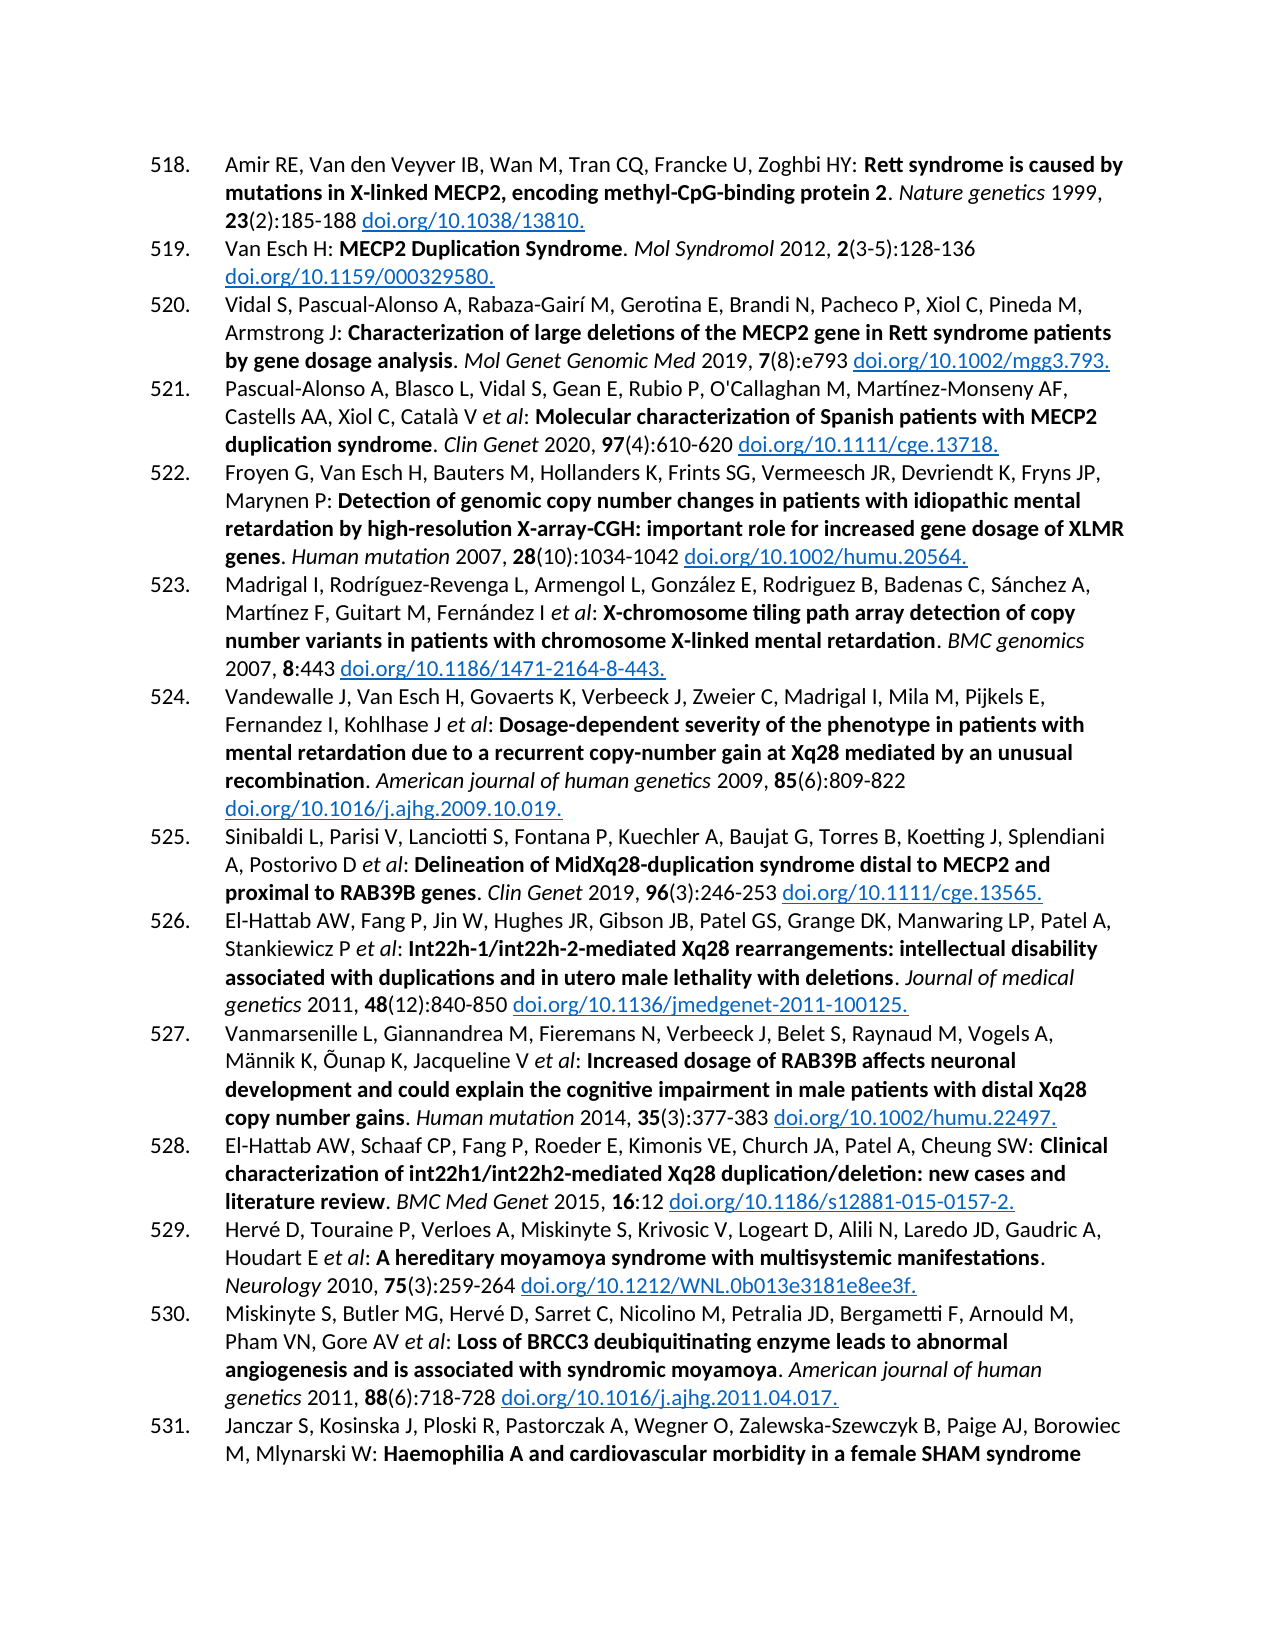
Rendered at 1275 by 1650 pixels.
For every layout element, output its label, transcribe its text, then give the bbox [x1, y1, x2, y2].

text 528. El-Hattab AW, Schaaf CP, Fang P, Roeder E, Kimonis VE, Church JA, Patel A, Cheung SW: Clinical characterization of int22h1/int22h2-mediated Xq28 duplication/deletion: new cases and literature review. BMC Med Genet 2015, 16:12 doi.org/10.1186/s12881-015-0157-2. [150, 1131, 1125, 1215]
text 521. Pascual-Alonso A, Blasco L, Vidal S, Gean E, Rubio P, O'Callaghan M, Martínez-Monseny AF, Castells AA, Xiol C, Català V et al: Molecular characterization of Spanish patients with MECP2 duplication syndrome. Clin Genet 2020, 97(4):610-620 doi.org/10.1111/cge.13718. [150, 374, 1125, 458]
text 525. Sinibaldi L, Parisi V, Lanciotti S, Fontana P, Kuechler A, Baujat G, Torres B, Koetting J, Splendiani A, Postorivo D et al: Delineation of MidXq28-duplication syndrome distal to MECP2 and proximal to RAB39B genes. Clin Genet 2019, 96(3):246-253 doi.org/10.1111/cge.13565. [150, 822, 1125, 907]
text 524. Vandewalle J, Van Esch H, Govaerts K, Verbeeck J, Zweier C, Madrigal I, Mila M, Pijkels E, Fernandez I, Kohlhase J et al: Dosage-dependent severity of the phenotype in patients with mental retardation due to a recurrent copy-number gain at Xq28 mediated by an unusual recombination. American journal of human genetics 2009, 85(6):809-822 doi.org/10.1016/j.ajhg.2009.10.019. [150, 682, 1125, 822]
text 522. Froyen G, Van Esch H, Bauters M, Hollanders K, Frints SG, Vermeesch JR, Devriendt K, Fryns JP, Marynen P: Detection of genomic copy number changes in patients with idiopathic mental retardation by high-resolution X-array-CGH: important role for increased gene dosage of XLMR genes. Human mutation 2007, 28(10):1034-1042 doi.org/10.1002/humu.20564. [150, 458, 1125, 570]
text 523. Madrigal I, Rodríguez-Revenga L, Armengol L, González E, Rodriguez B, Badenas C, Sánchez A, Martínez F, Guitart M, Fernández I et al: X-chromosome tiling path array detection of copy number variants in patients with chromosome X-linked mental retardation. BMC genomics 2007, 8:443 doi.org/10.1186/1471-2164-8-443. [150, 570, 1125, 682]
text 520. Vidal S, Pascual-Alonso A, Rabaza-Gairí M, Gerotina E, Brandi N, Pacheco P, Xiol C, Pineda M, Armstrong J: Characterization of large deletions of the MECP2 gene in Rett syndrome patients by gene dosage analysis. Mol Genet Genomic Med 2019, 7(8):e793 doi.org/10.1002/mgg3.793. [150, 290, 1125, 374]
text 518. Amir RE, Van den Veyver IB, Wan M, Tran CQ, Francke U, Zoghbi HY: Rett syndrome is caused by mutations in X-linked MECP2, encoding methyl-CpG-binding protein 2. Nature genetics 1999, 23(2):185-188 doi.org/10.1038/13810. [150, 150, 1125, 234]
text 530. Miskinyte S, Butler MG, Hervé D, Sarret C, Nicolino M, Petralia JD, Bergametti F, Arnould M, Pham VN, Gore AV et al: Loss of BRCC3 deubiquitinating enzyme leads to abnormal angiogenesis and is associated with syndromic moyamoya. American journal of human genetics 2011, 88(6):718-728 doi.org/10.1016/j.ajhg.2011.04.017. [150, 1299, 1125, 1411]
text 519. Van Esch H: MECP2 Duplication Syndrome. Mol Syndromol 2012, 2(3-5):128-136 doi.org/10.1159/000329580. [150, 234, 1125, 290]
text 526. El-Hattab AW, Fang P, Jin W, Hughes JR, Gibson JB, Patel GS, Grange DK, Manwaring LP, Patel A, Stankiewicz P et al: Int22h-1/int22h-2-mediated Xq28 rearrangements: intellectual disability associated with duplications and in utero male lethality with deletions. Journal of medical genetics 2011, 48(12):840-850 doi.org/10.1136/jmedgenet-2011-100125. [150, 907, 1125, 1019]
text 529. Hervé D, Touraine P, Verloes A, Miskinyte S, Krivosic V, Logeart D, Alili N, Laredo JD, Gaudric A, Houdart E et al: A hereditary moyamoya syndrome with multisystemic manifestations. Neurology 2010, 75(3):259-264 doi.org/10.1212/WNL.0b013e3181e8ee3f. [150, 1215, 1125, 1299]
text 527. Vanmarsenille L, Giannandrea M, Fieremans N, Verbeeck J, Belet S, Raynaud M, Vogels A, Männik K, Õunap K, Jacqueline V et al: Increased dosage of RAB39B affects neuronal development and could explain the cognitive impairment in male patients with distal Xq28 copy number gains. Human mutation 2014, 35(3):377-383 doi.org/10.1002/humu.22497. [150, 1019, 1125, 1131]
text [150, 1411, 1125, 1467]
